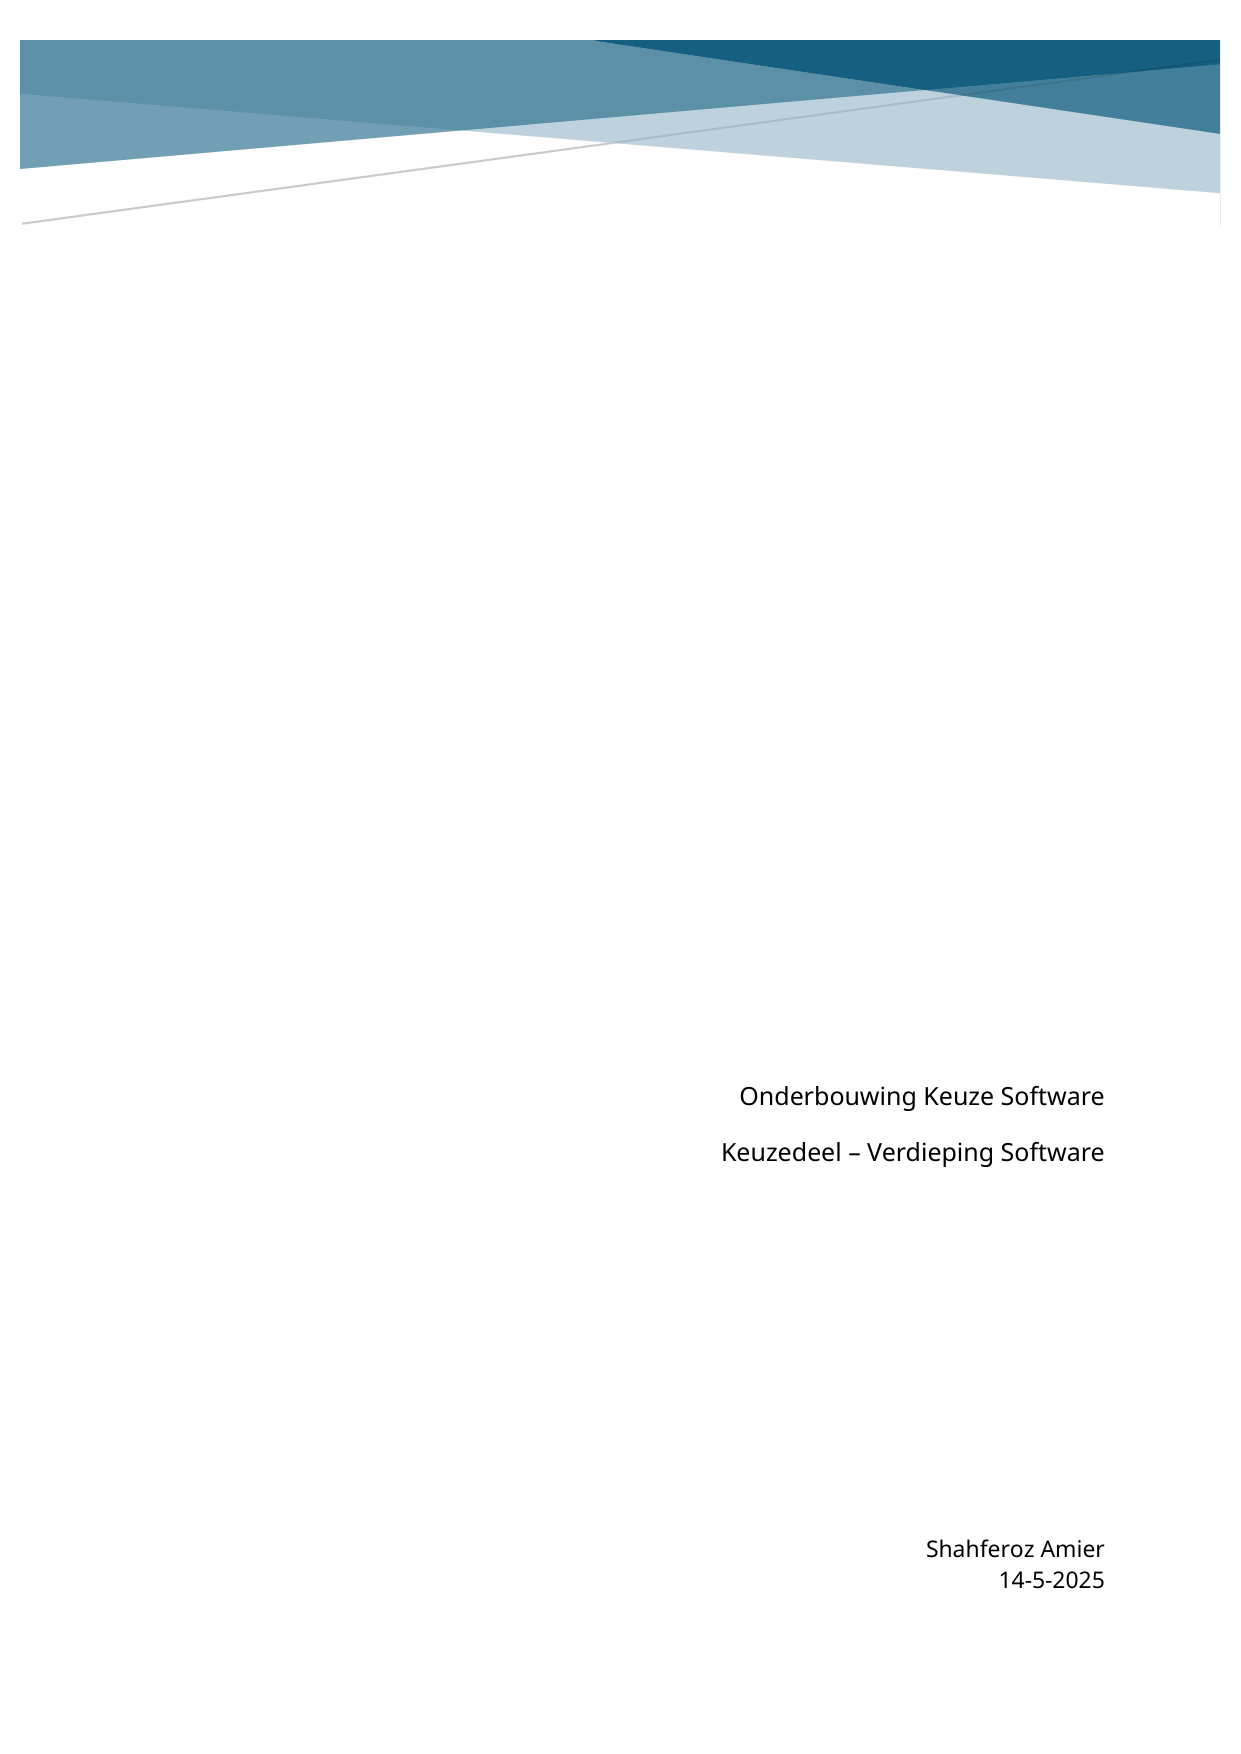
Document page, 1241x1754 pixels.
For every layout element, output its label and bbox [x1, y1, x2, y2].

picture [20, 40, 1221, 240]
